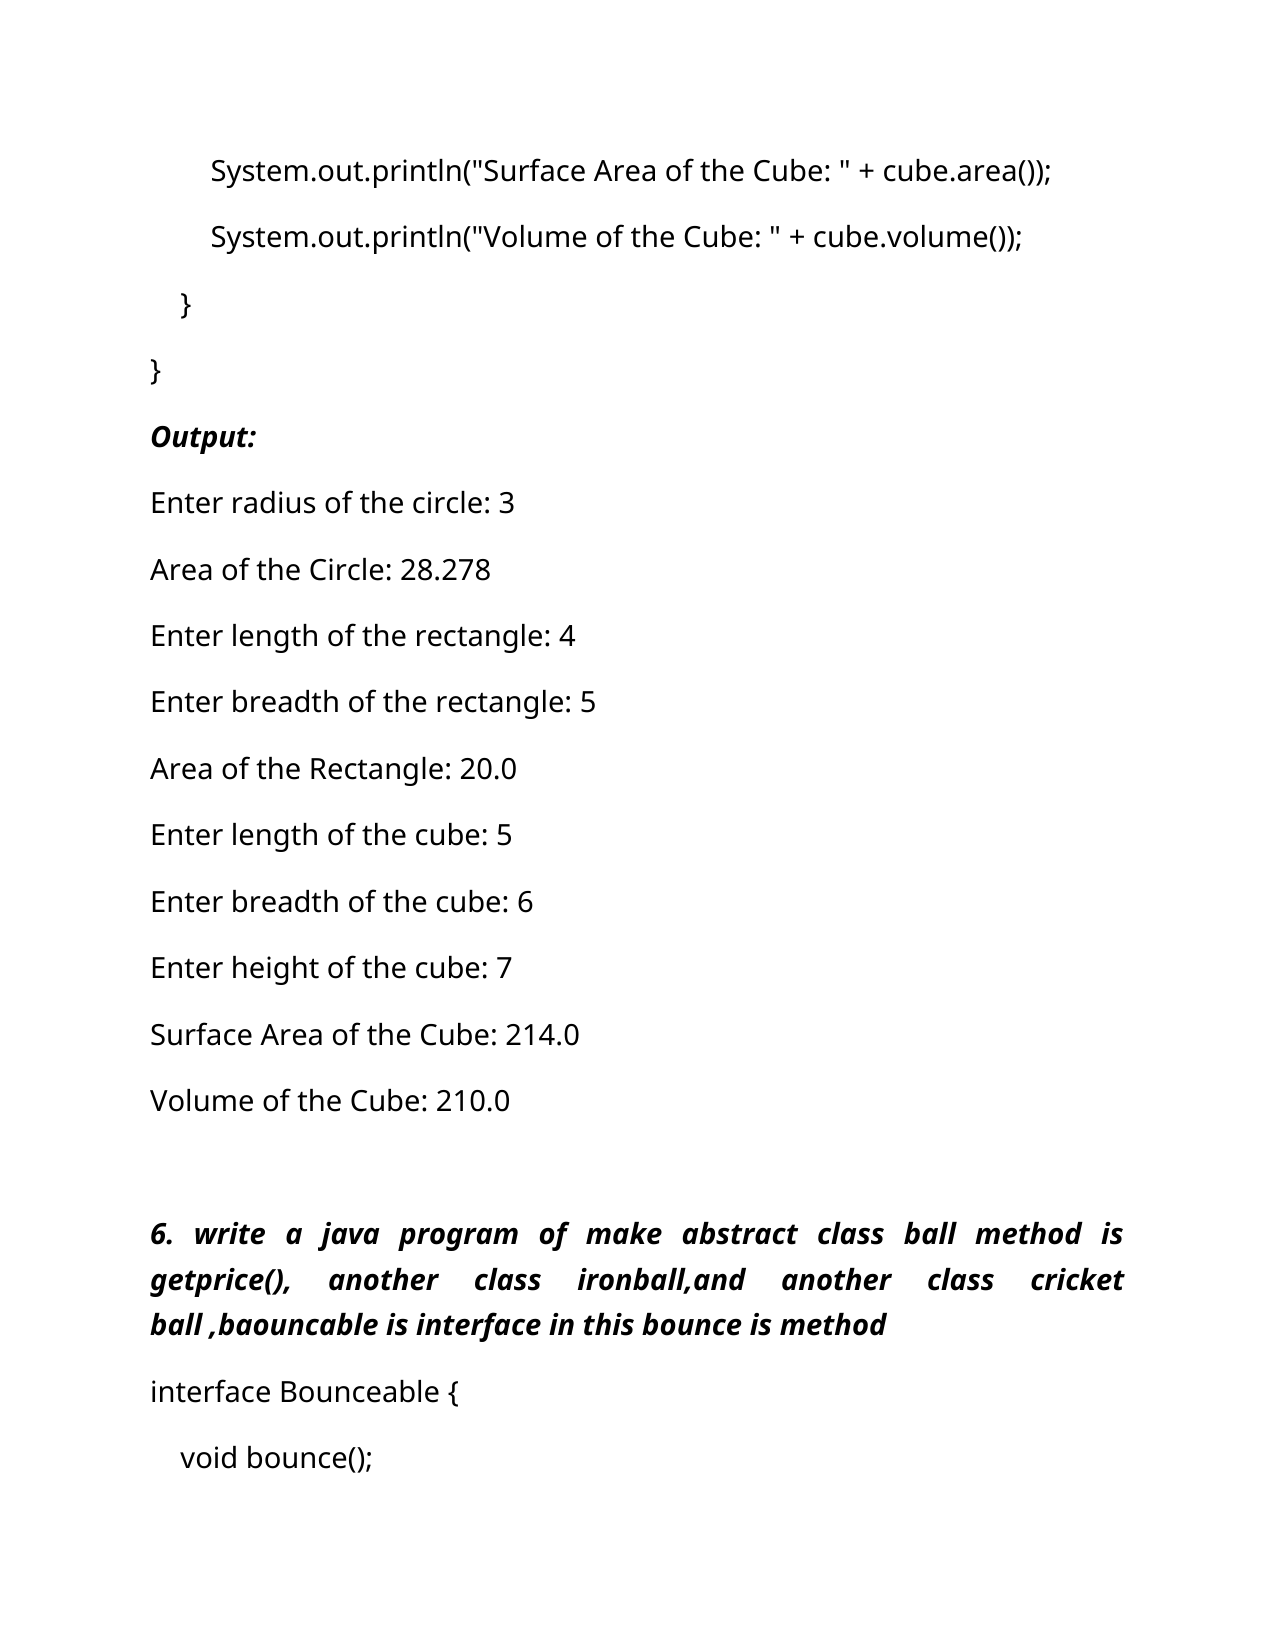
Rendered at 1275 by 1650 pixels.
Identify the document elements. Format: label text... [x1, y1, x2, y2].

text } [150, 283, 1125, 323]
text Enter height of the cube: 7 [150, 947, 1125, 987]
text Enter breadth of the cube: 6 [150, 881, 1125, 921]
text interface Bounceable { [150, 1371, 1125, 1411]
text void bounce(); [150, 1437, 1125, 1477]
text System.out.println("Volume of the Cube: " + cube.volume()); [150, 216, 1125, 256]
text Area of the Circle: 28.278 [150, 549, 1125, 588]
text Enter radius of the circle: 3 [150, 482, 1125, 522]
text Enter length of the cube: 5 [150, 814, 1125, 854]
text Area of the Rectangle: 20.0 [150, 748, 1125, 788]
text Enter breadth of the rectangle: 5 [150, 682, 1125, 721]
text Output: [150, 416, 1125, 456]
text 6. write a java program of make abstract class ball method is getprice(), another class ironball,and another class cricket ball ,baouncable is interface in this bounce is method [150, 1213, 1125, 1344]
text Surface Area of the Cube: 214.0 [150, 1014, 1125, 1054]
text System.out.println("Surface Area of the Cube: " + cube.area()); [150, 150, 1125, 190]
text Enter length of the rectangle: 4 [150, 615, 1125, 655]
text Volume of the Cube: 210.0 [150, 1080, 1125, 1120]
text } [150, 349, 1125, 389]
